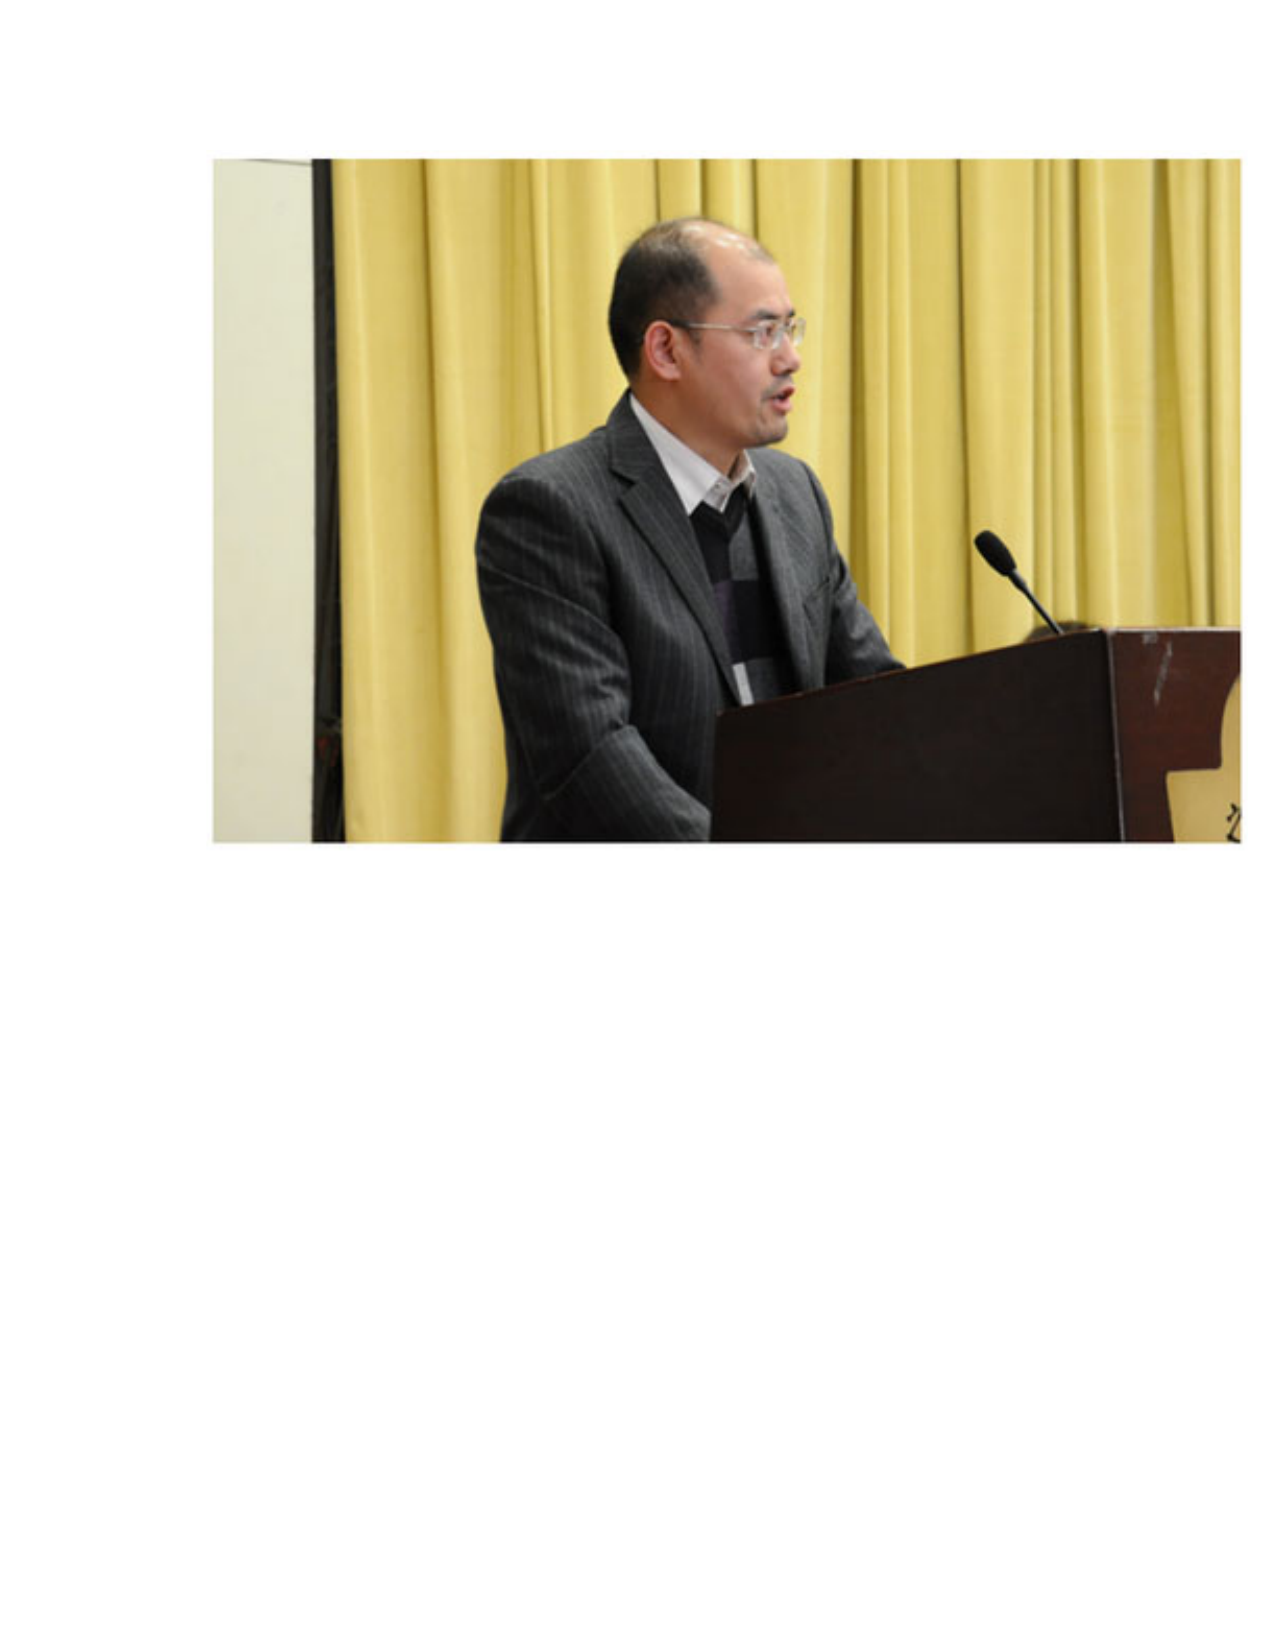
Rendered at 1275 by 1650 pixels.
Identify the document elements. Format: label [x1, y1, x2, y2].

picture [206, 150, 1248, 859]
